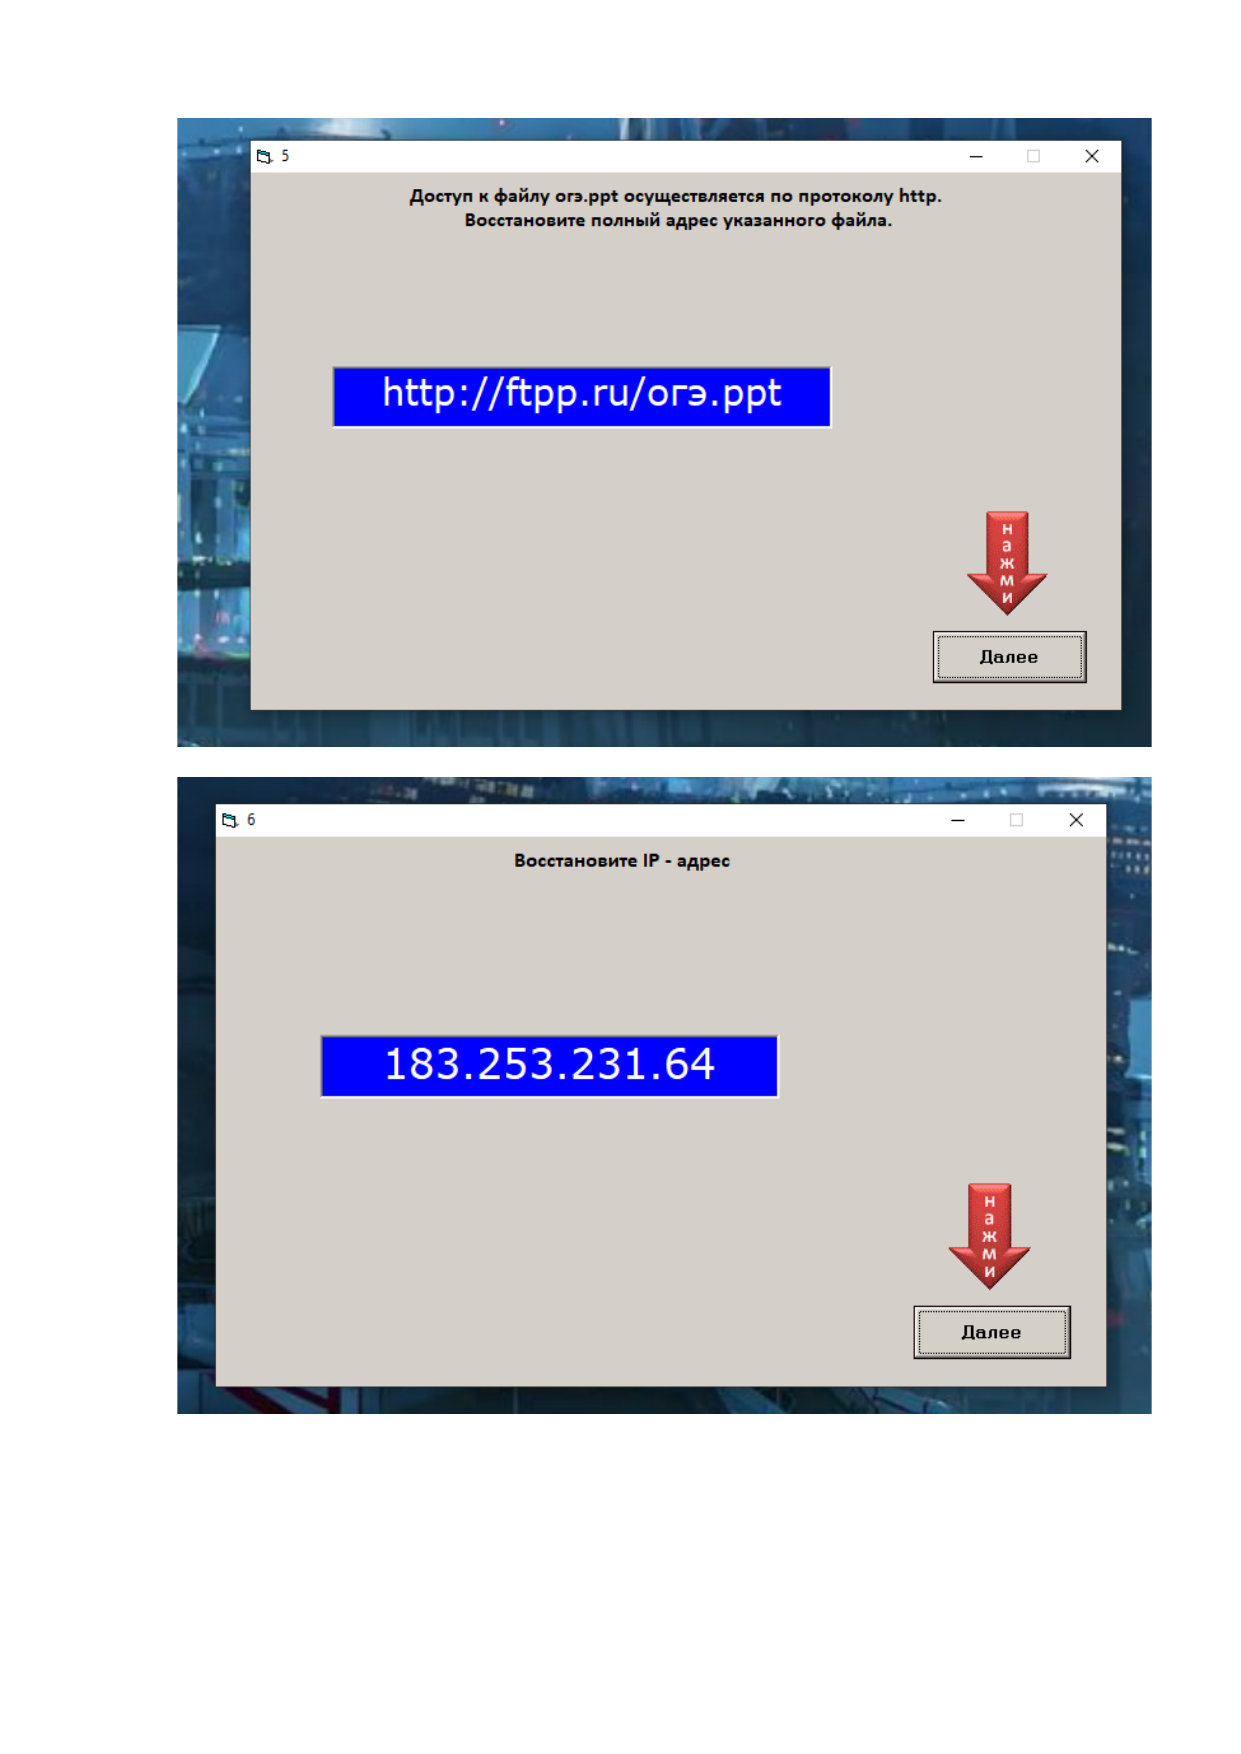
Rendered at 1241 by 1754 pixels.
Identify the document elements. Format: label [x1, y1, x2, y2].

picture [177, 777, 1152, 1414]
picture [177, 118, 1152, 747]
